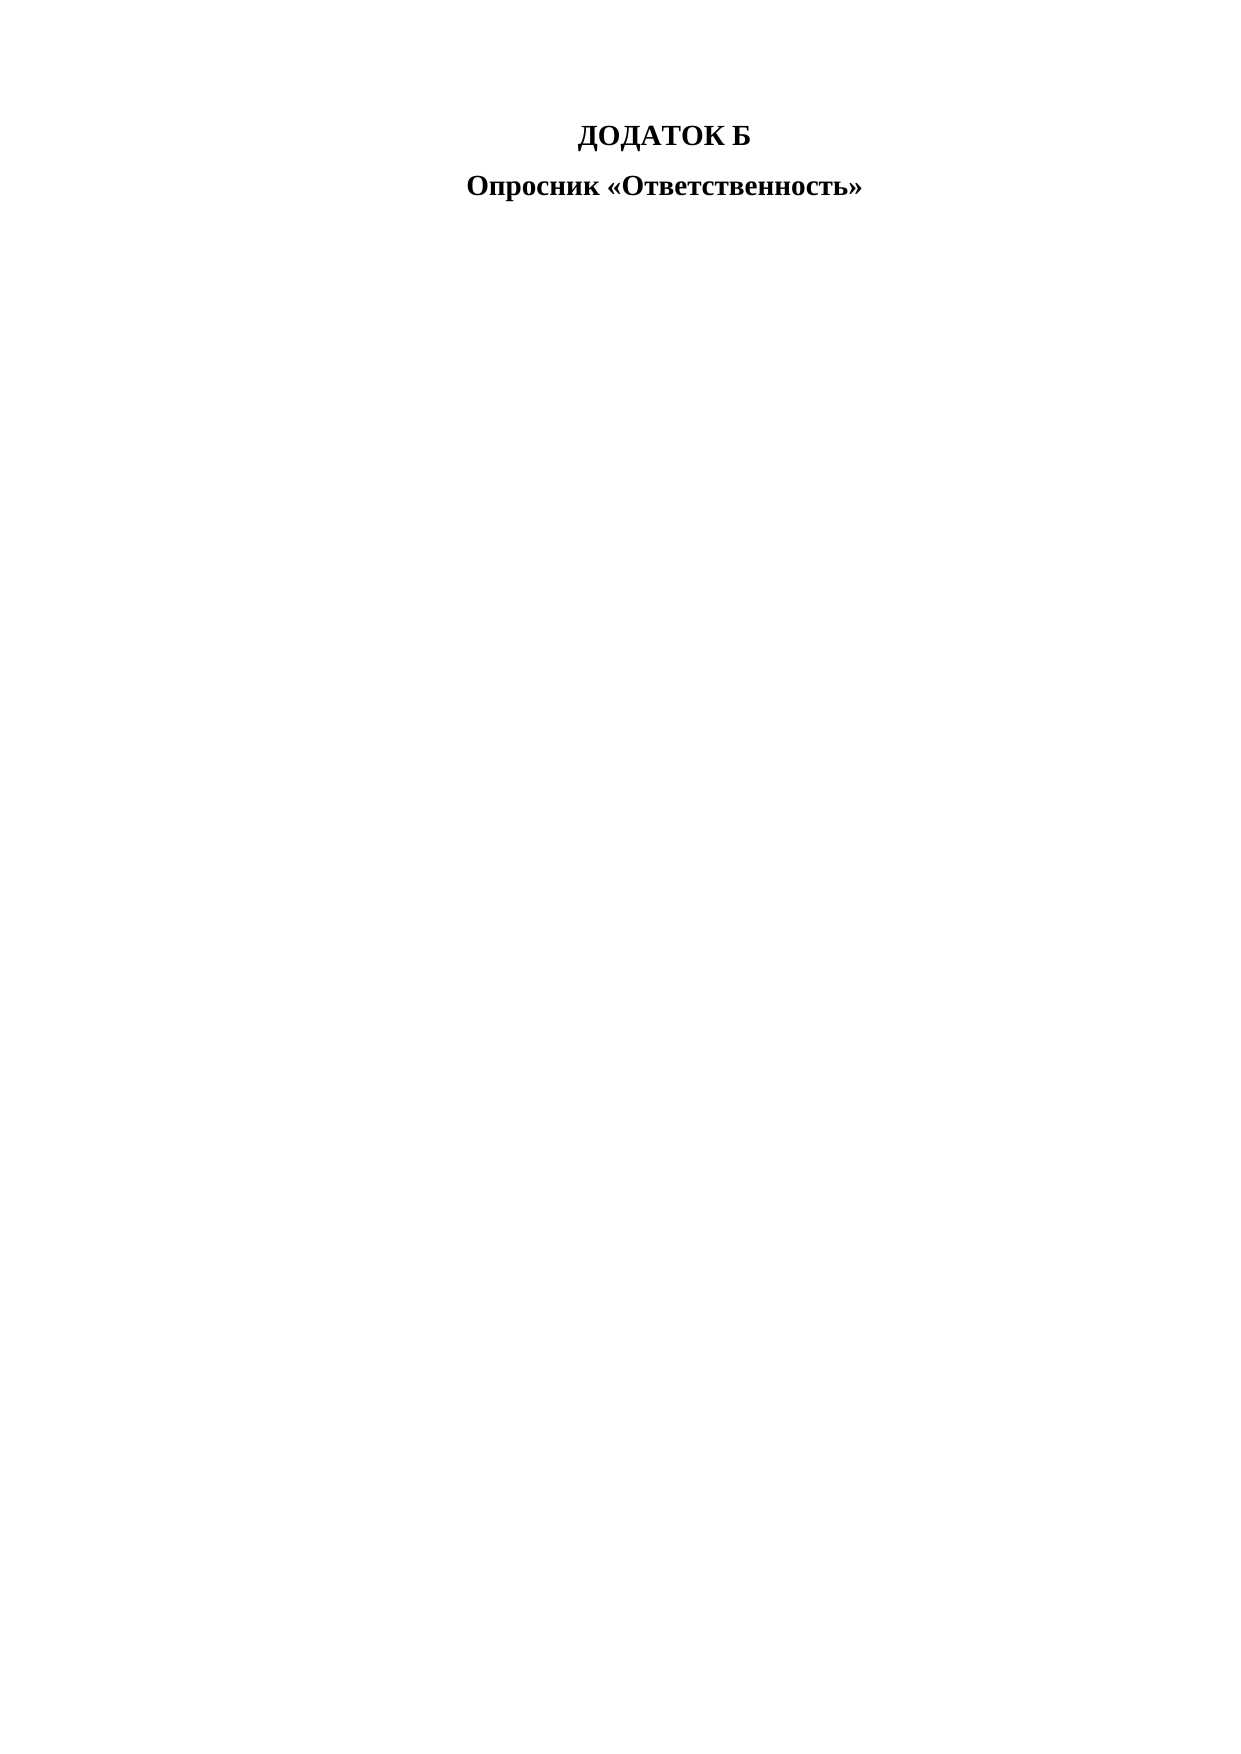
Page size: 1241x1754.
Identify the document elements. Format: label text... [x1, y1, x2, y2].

text ДОДАТОК Б [177, 118, 1152, 152]
text Опросник «Ответственность» [177, 168, 1152, 202]
